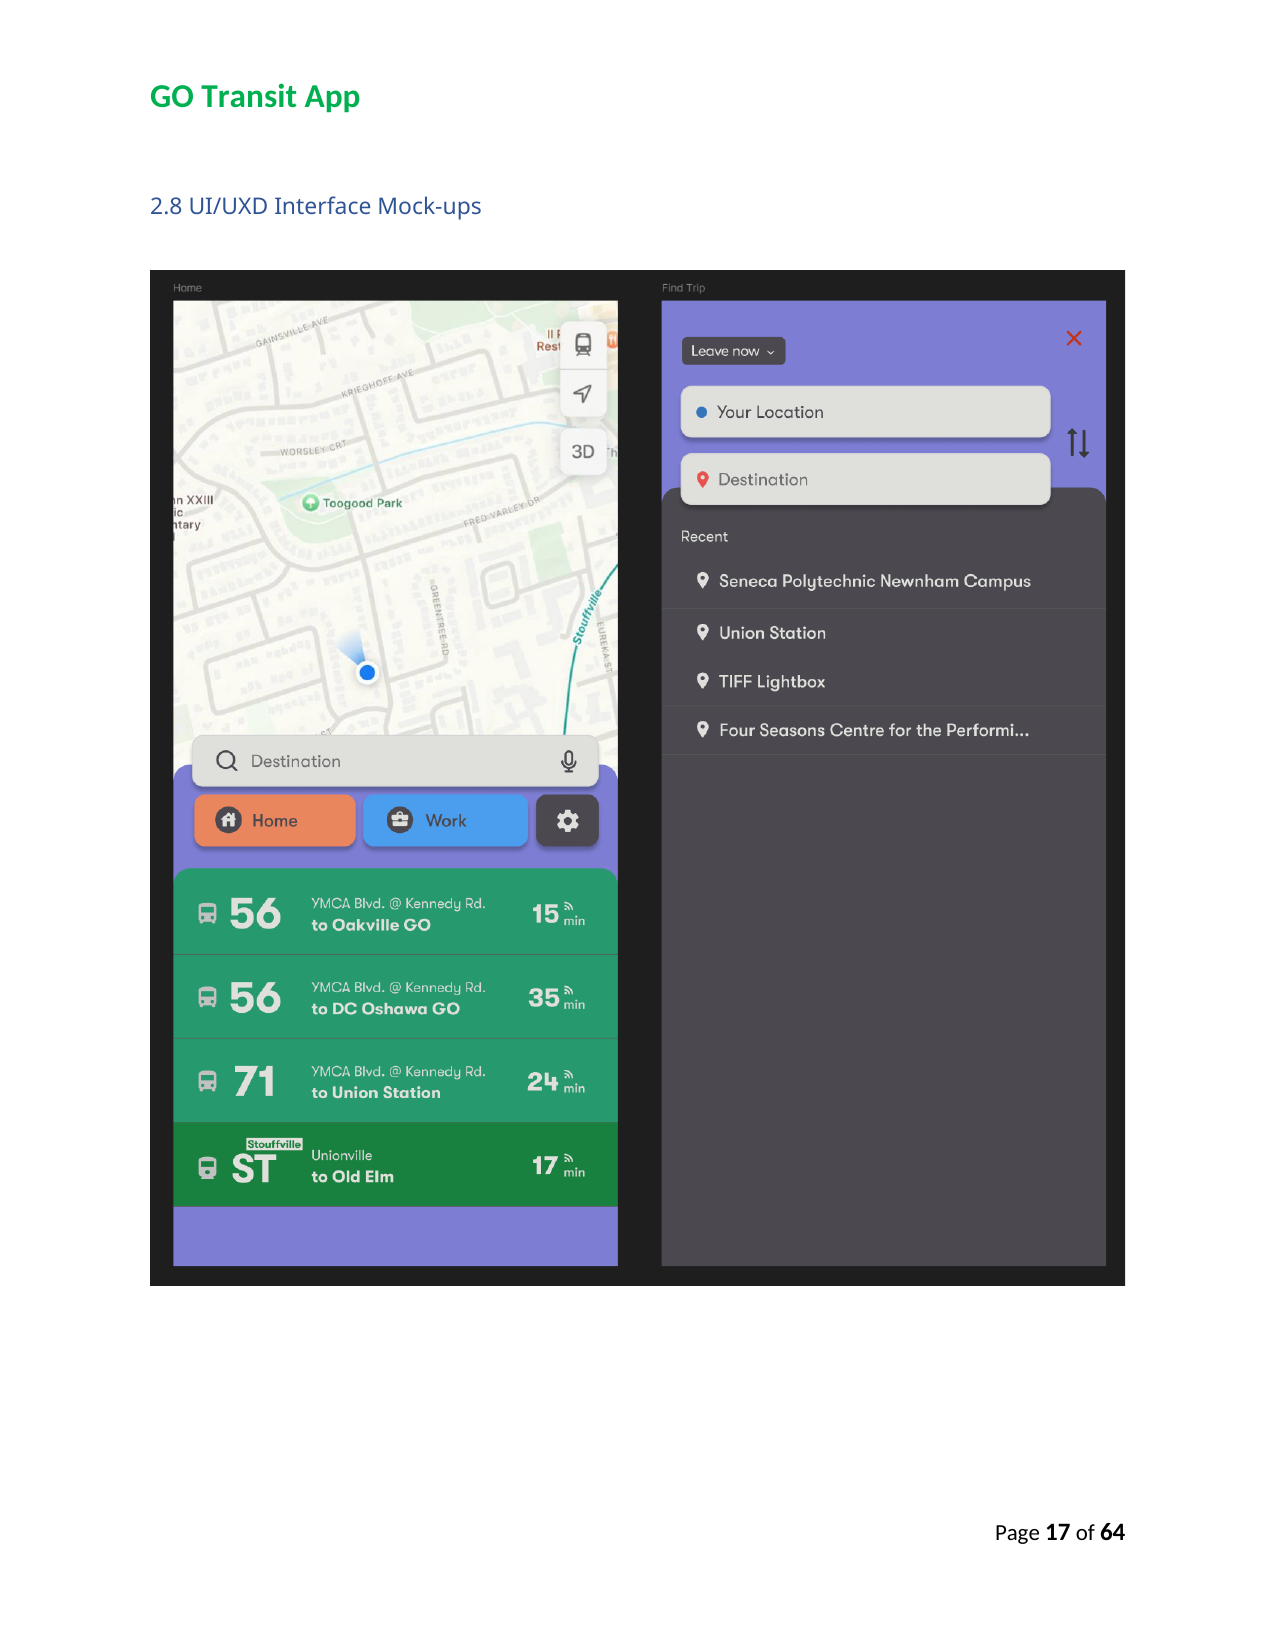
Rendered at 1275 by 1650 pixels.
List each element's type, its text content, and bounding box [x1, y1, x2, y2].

subtitle 2.8 UI/UXD Interface Mock-ups [150, 190, 1125, 221]
picture [150, 270, 1125, 1286]
